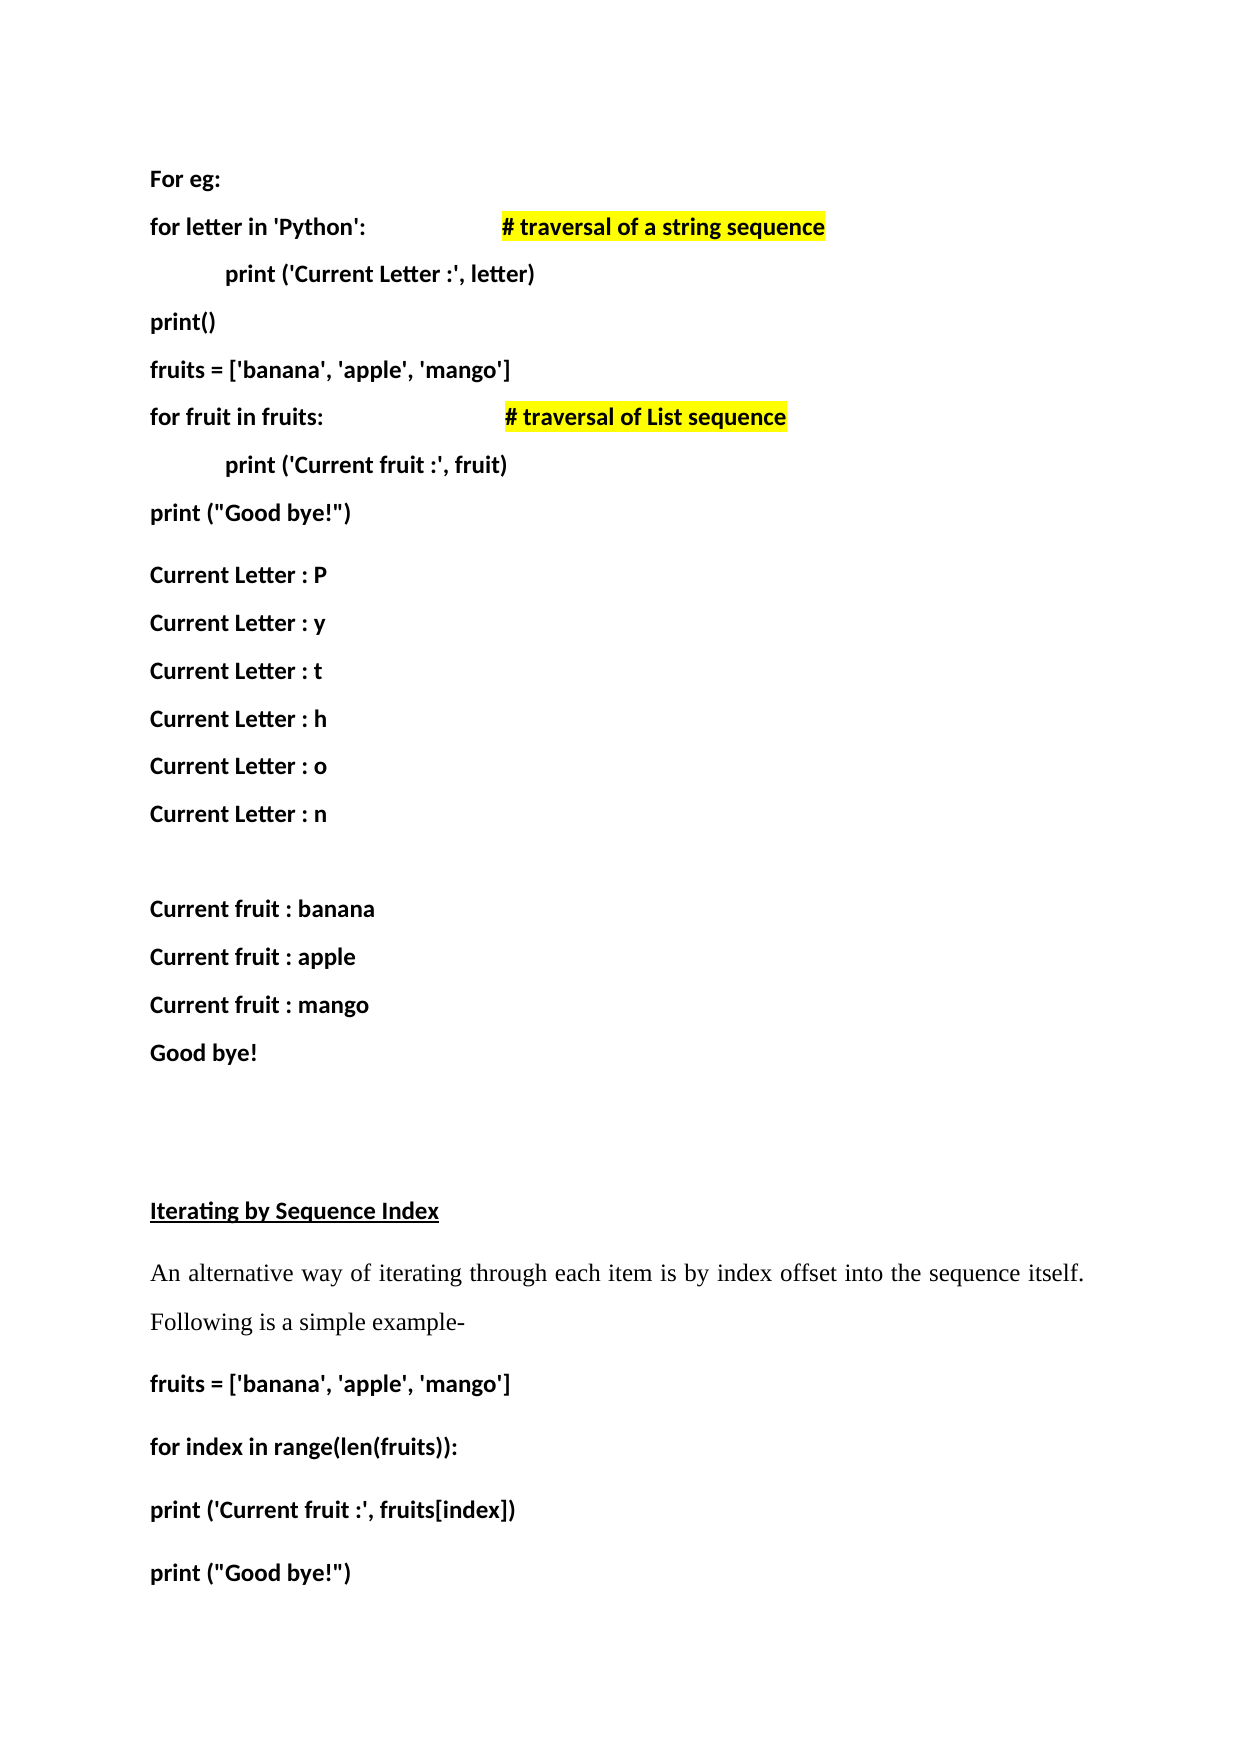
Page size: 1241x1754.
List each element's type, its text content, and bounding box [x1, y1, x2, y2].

text fruits = ['banana', 'apple', 'mango'] [150, 353, 1090, 385]
text print ('Current fruit :', fruit) [150, 448, 1090, 481]
text Current Letter : t [150, 654, 1090, 687]
text Current Letter : o [150, 749, 1090, 782]
text Current Letter : n [150, 797, 1090, 830]
text Good bye! [150, 1036, 1090, 1068]
text An alternative way of iterating through each item is by index offset into the sequence itself. Following is a simple example- [150, 1257, 1085, 1338]
text Current fruit : banana [150, 893, 1090, 925]
text For eg: [150, 162, 1090, 194]
text for letter in 'Python': # traversal of a string sequence [150, 210, 1090, 242]
text print() [150, 305, 1090, 338]
text Iterating by Sequence Index [150, 1194, 1085, 1226]
text Current fruit : mango [150, 988, 1090, 1021]
text print ("Good bye!") [150, 496, 1085, 528]
text print ('Current fruit :', fruits[index]) [150, 1493, 1090, 1526]
text print ('Current Letter :', letter) [150, 257, 1090, 290]
text Current Letter : y [150, 606, 1090, 639]
text Current fruit : apple [150, 940, 1090, 973]
text Current Letter : P [150, 559, 1090, 591]
text Current Letter : h [150, 702, 1090, 734]
text for fruit in fruits: # traversal of List sequence [150, 401, 1090, 433]
text print ("Good bye!") [150, 1556, 1090, 1589]
text for index in range(len(fruits)): [150, 1430, 1090, 1463]
text fruits = ['banana', 'apple', 'mango'] [150, 1367, 1090, 1400]
